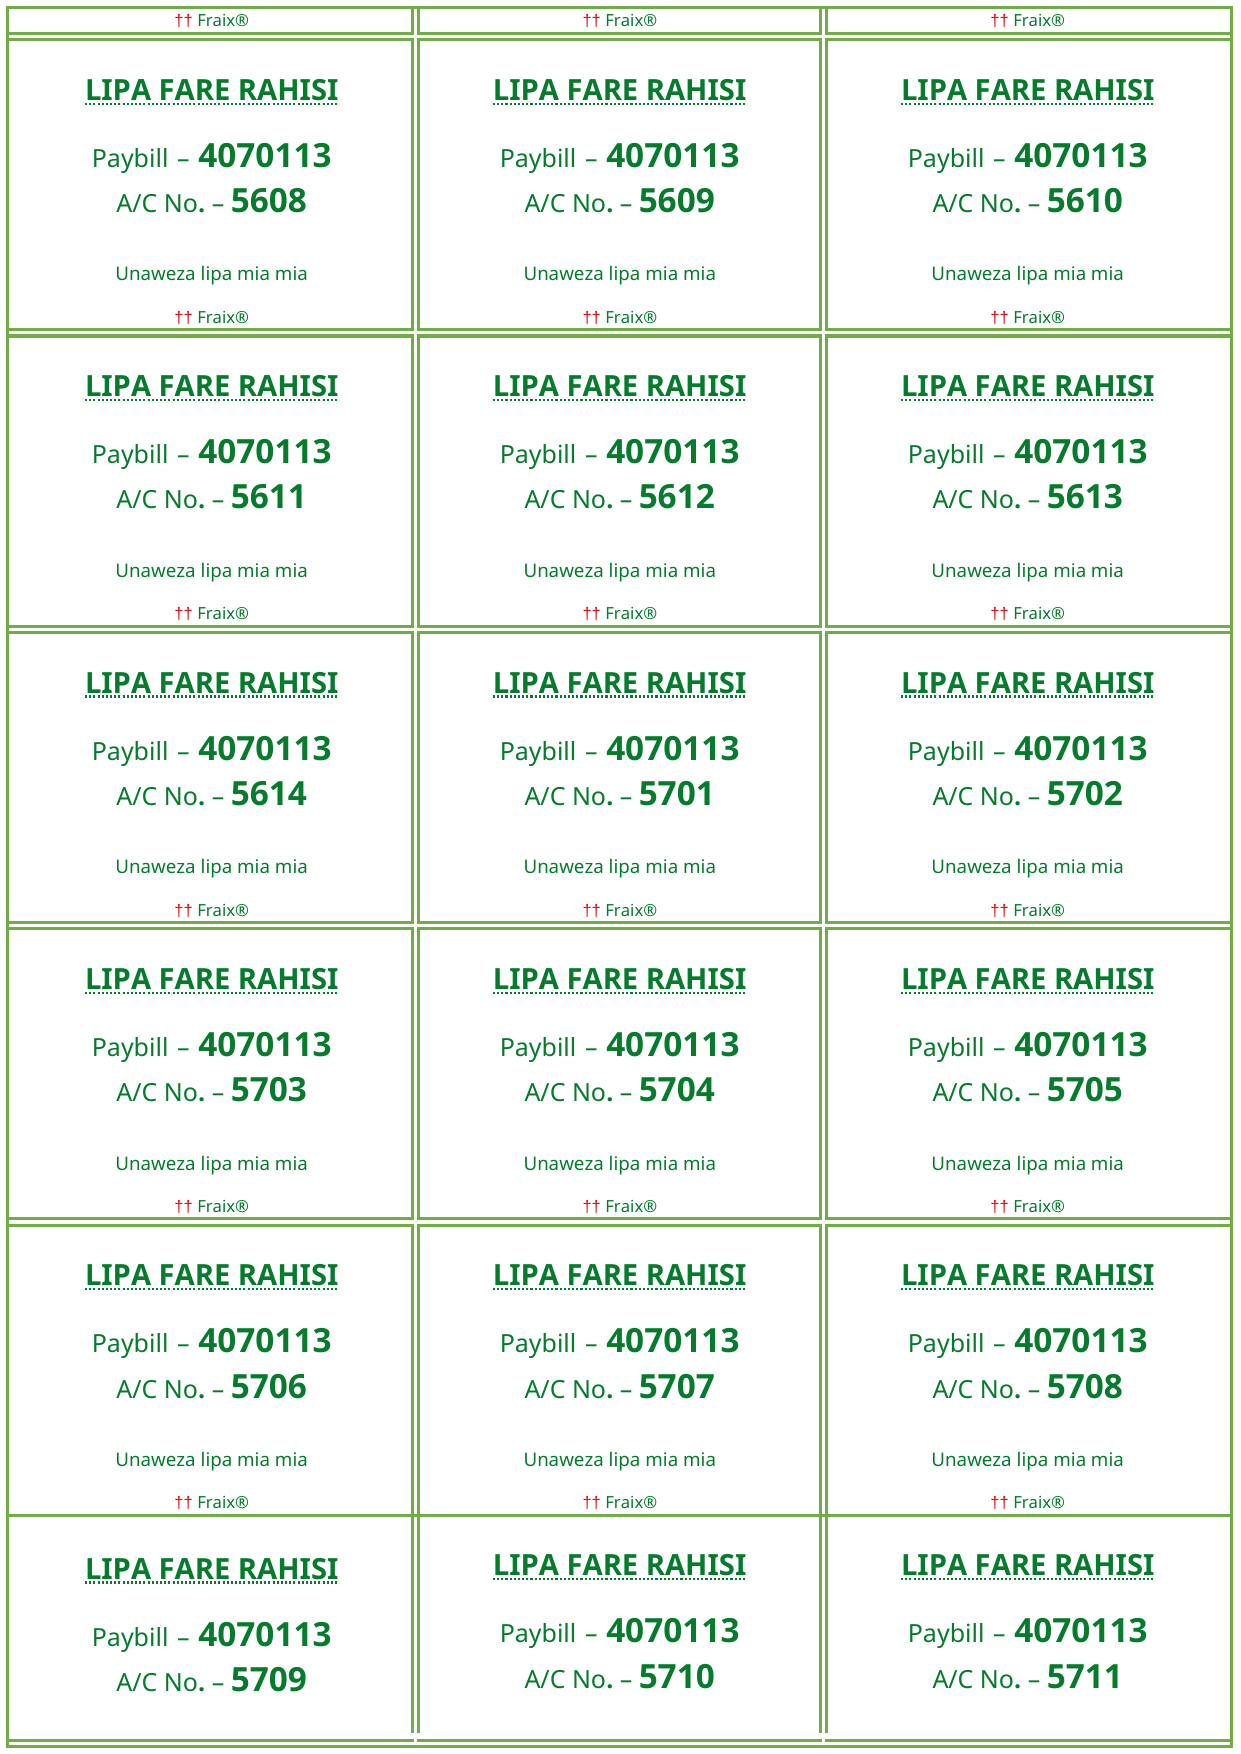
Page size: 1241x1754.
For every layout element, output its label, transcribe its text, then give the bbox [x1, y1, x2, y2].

table_cell LIPA FARE RAHISI Paybill – 4070113 A/C No. – 5702 Unaweza lipa mia mia †† Fraix® [824, 625, 1230, 921]
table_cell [824, 1517, 1230, 1739]
table_cell LIPA FARE RAHISI Paybill – 4070113 A/C No. – 5611 Unaweza lipa mia mia †† Fraix® [9, 328, 416, 624]
table_cell LIPA FARE RAHISI Paybill – 4070113 A/C No. – 5705 Unaweza lipa mia mia †† Fraix® [824, 921, 1230, 1217]
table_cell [828, 9, 1230, 32]
table_cell LIPA FARE RAHISI Paybill – 4070113 A/C No. – 5709 Unaweza lipa mia mia †† Fraix® [9, 1517, 416, 1739]
table_cell LIPA FARE RAHISI Paybill – 4070113 A/C No. – 5613 Unaweza lipa mia mia †† Fraix® [824, 328, 1230, 624]
table_cell LIPA FARE RAHISI Paybill – 4070113 A/C No. – 5704 Unaweza lipa mia mia †† Fraix® [416, 921, 823, 1217]
table_cell LIPA FARE RAHISI Paybill – 4070113 A/C No. – 5703 Unaweza lipa mia mia †† Fraix® [9, 921, 416, 1217]
table_cell LIPA FARE RAHISI Paybill – 4070113 A/C No. – 5610 Unaweza lipa mia mia †† Fraix® [824, 32, 1230, 328]
table_cell LIPA FARE RAHISI Paybill – 4070113 A/C No. – 5608 Unaweza lipa mia mia †† Fraix® [9, 32, 416, 328]
table_cell LIPA FARE RAHISI Paybill – 4070113 A/C No. – 5707 Unaweza lipa mia mia †† Fraix® [416, 1217, 823, 1513]
table_cell LIPA FARE RAHISI Paybill – 4070113 A/C No. – 5612 Unaweza lipa mia mia †† Fraix® [416, 328, 823, 624]
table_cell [420, 9, 819, 32]
table_cell LIPA FARE RAHISI Paybill – 4070113 A/C No. – 5701 Unaweza lipa mia mia †† Fraix® [416, 625, 823, 921]
table_cell LIPA FARE RAHISI Paybill – 4070113 A/C No. – 5708 Unaweza lipa mia mia †† Fraix® [824, 1217, 1230, 1513]
table_cell LIPA FARE RAHISI Paybill – 4070113 A/C No. – 5605 Unaweza lipa mia mia †† Fraix® [9, 9, 411, 32]
table_cell LIPA FARE RAHISI Paybill – 4070113 A/C No. – 5706 Unaweza lipa mia mia †† Fraix® [9, 1217, 416, 1513]
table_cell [416, 1517, 823, 1739]
table_cell LIPA FARE RAHISI Paybill – 4070113 A/C No. – 5609 Unaweza lipa mia mia †† Fraix® [416, 32, 823, 328]
table_cell LIPA FARE RAHISI Paybill – 4070113 A/C No. – 5614 Unaweza lipa mia mia †† Fraix® [9, 625, 416, 921]
